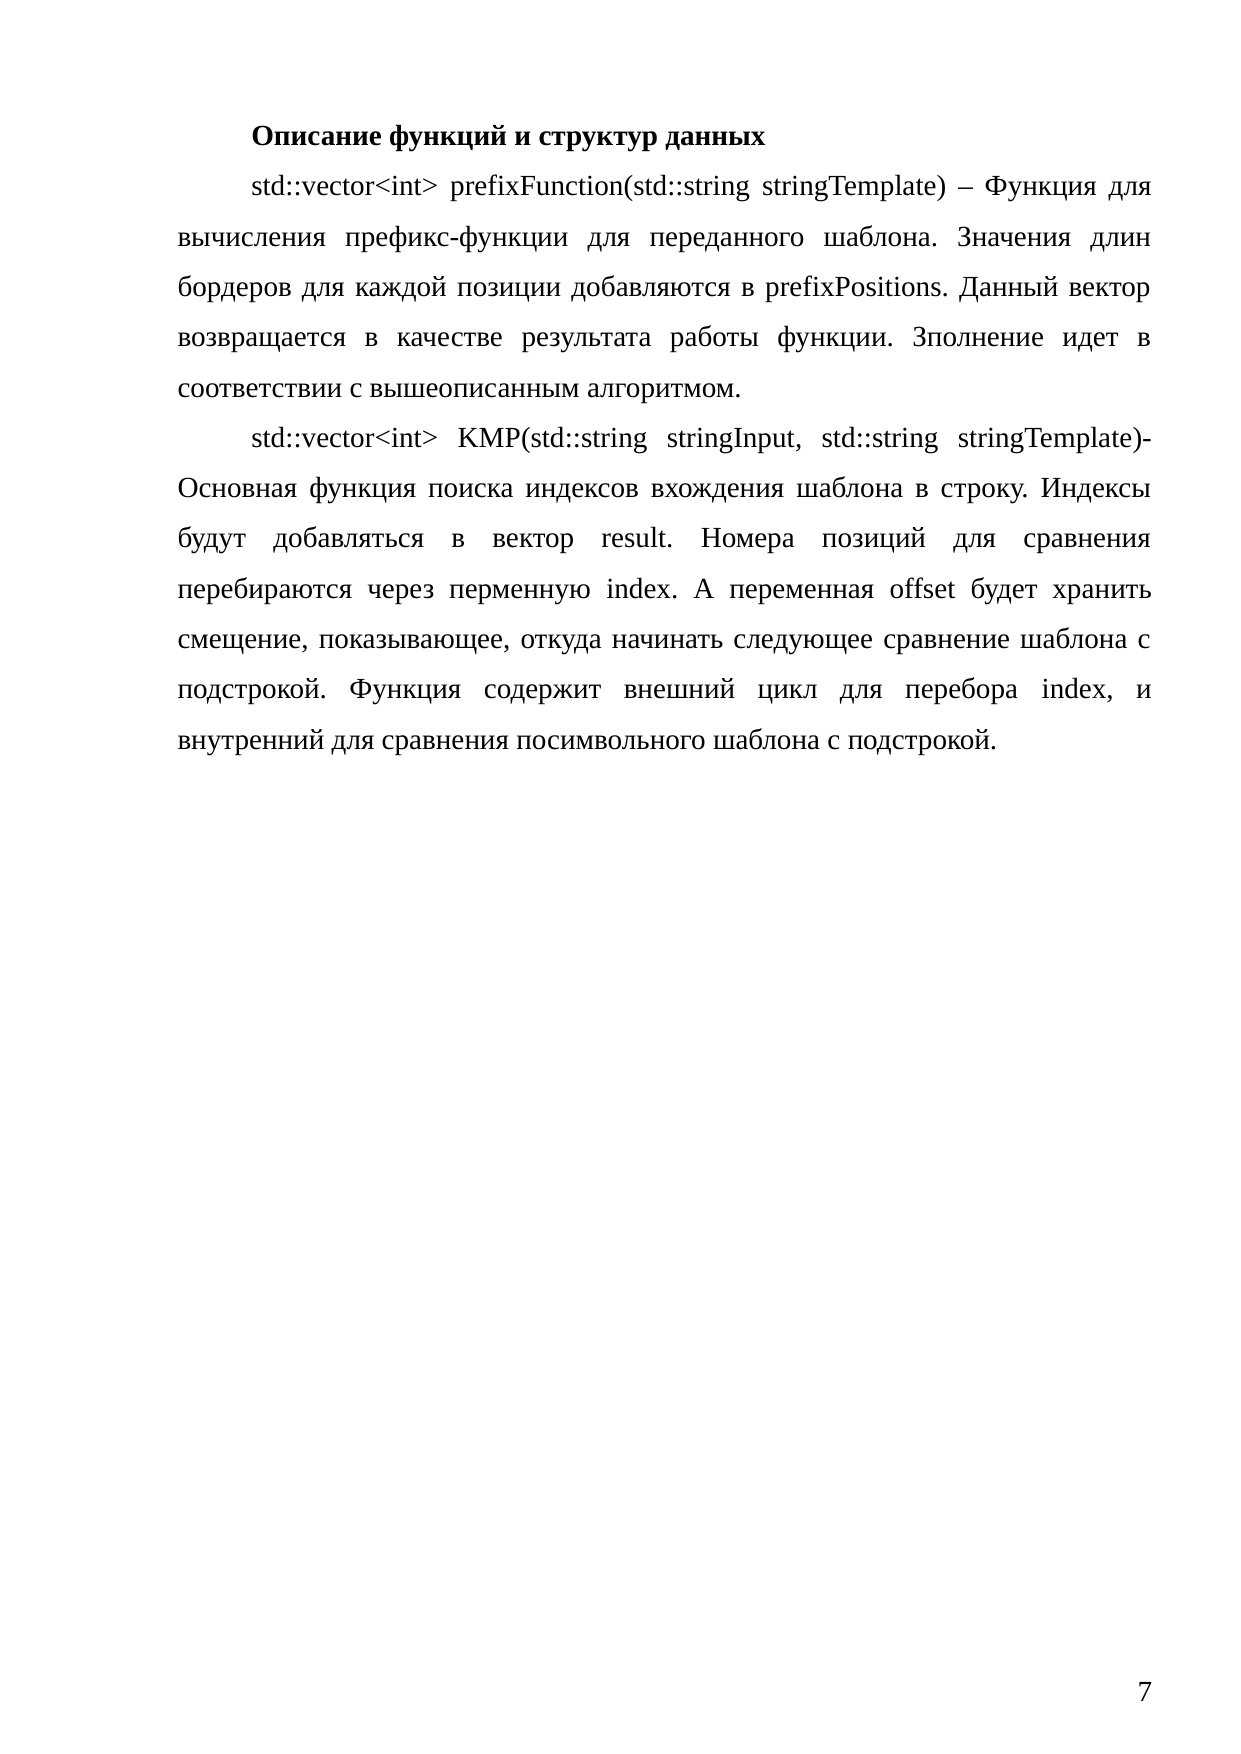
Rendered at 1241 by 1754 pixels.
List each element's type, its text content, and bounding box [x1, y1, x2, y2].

text std::vector<int> KMP(std::string stringInput, std::string stringTemplate)- Основная функция поиска индексов вхождения шаблона в строку. Индексы будут добавляться в вектор result. Номера позиций для сравнения перебираются через перменную index. А переменная offset будет хранить смещение, показывающее, откуда начинать следующее сравнение шаблона с подстрокой. Функция содержит внешний цикл для перебора index, и внутренний для сравнения посимвольного шаблона с подстрокой. [177, 420, 1152, 755]
text Описание функций и структур данных [177, 118, 1152, 152]
text std::vector<int> prefixFunction(std::string stringTemplate) – Функция для вычисления префикс-функции для переданного шаблона. Значения длин бордеров для каждой позиции добавляются в prefixPositions. Данный вектор возвращается в качестве результата работы функции. Зполнение идет в соответствии с вышеописанным алгоритмом. [177, 168, 1152, 403]
